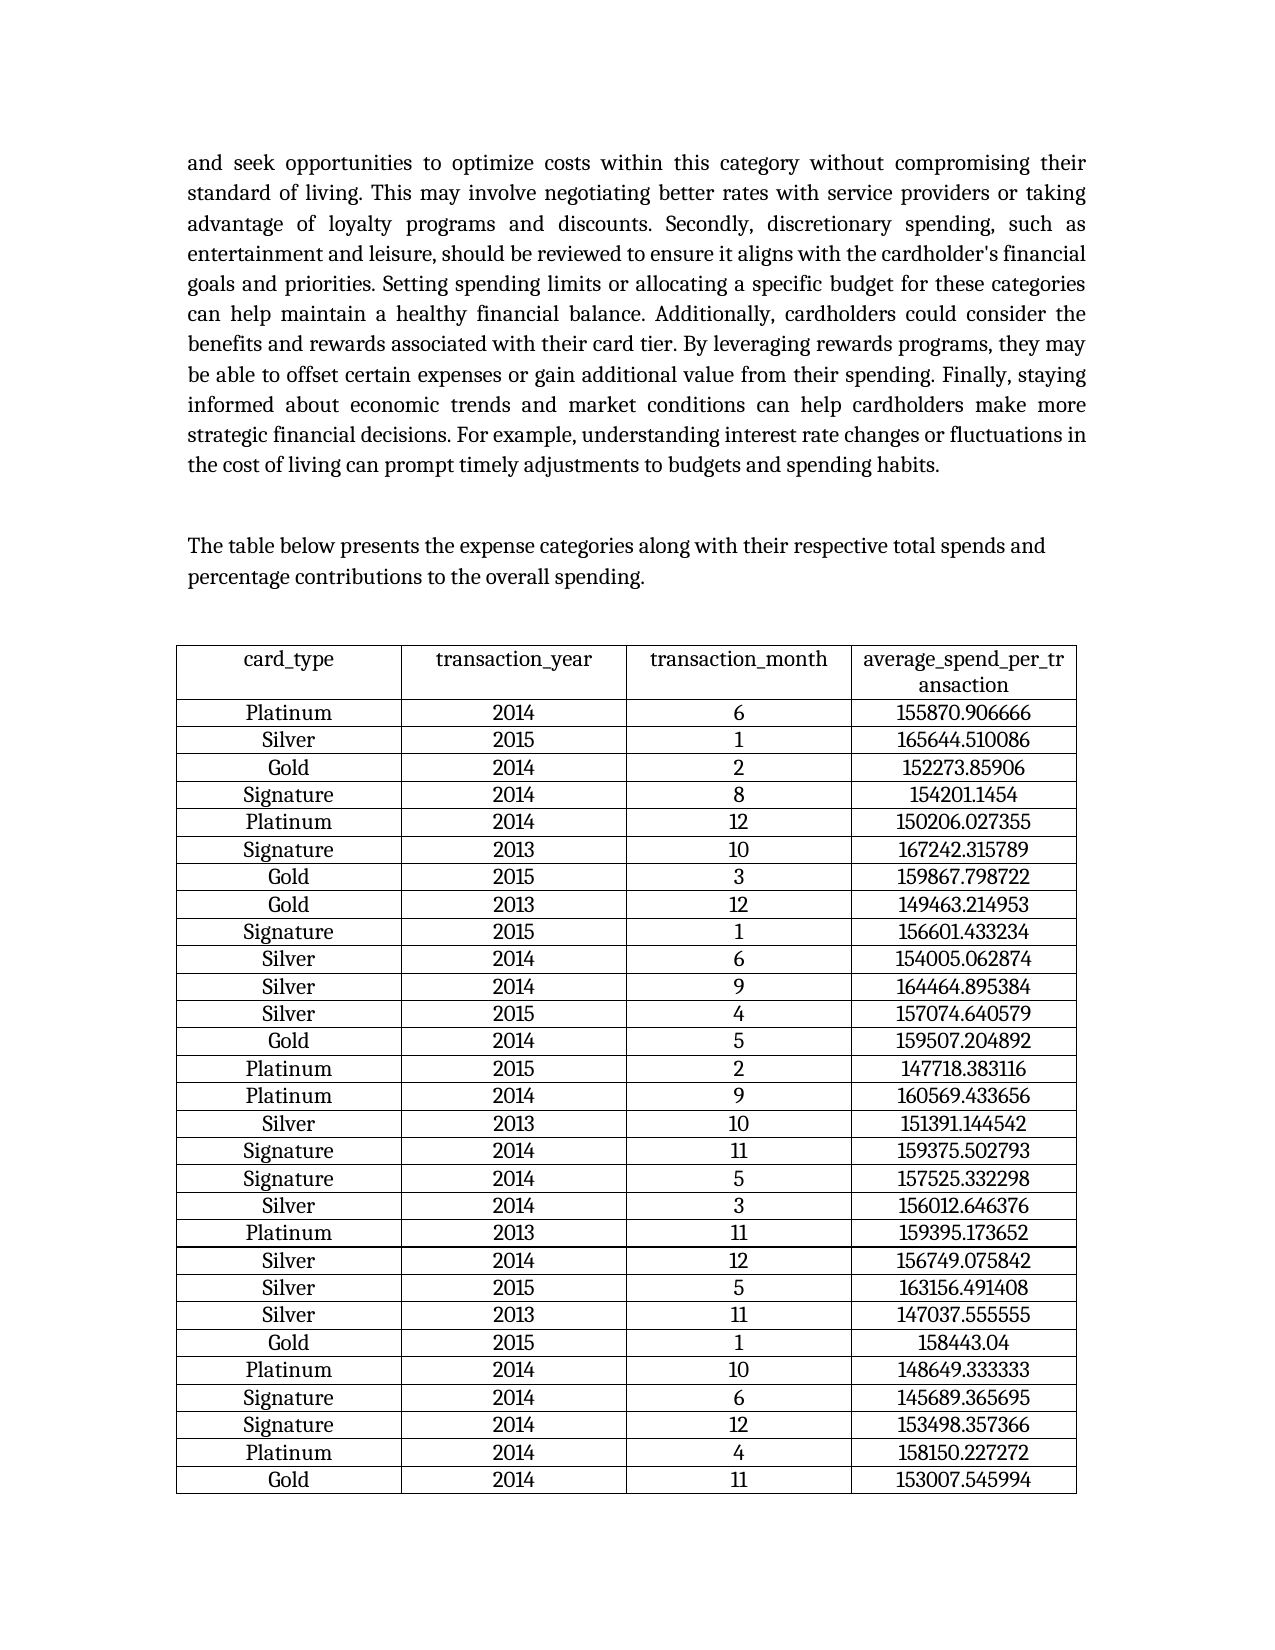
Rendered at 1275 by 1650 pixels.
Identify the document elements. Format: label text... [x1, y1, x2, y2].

table_cell 145689.365695 [852, 1385, 1076, 1411]
table_cell Signature [177, 782, 401, 808]
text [187, 150, 1087, 478]
table_cell 2014 [402, 1467, 626, 1493]
table_cell 11 [627, 1302, 851, 1329]
table_cell 157074.640579 [852, 1001, 1076, 1027]
table_cell Signature [177, 1138, 401, 1164]
table_cell 2014 [402, 1083, 626, 1109]
table_cell 12 [627, 1248, 851, 1274]
table_cell Platinum [177, 1439, 401, 1466]
table_cell 159867.798722 [852, 864, 1076, 890]
table_cell 158443.04 [852, 1330, 1076, 1356]
table_cell Silver [177, 1111, 401, 1137]
table_cell 8 [627, 782, 851, 808]
table_cell 163156.491408 [852, 1275, 1076, 1301]
table_cell 151391.144542 [852, 1111, 1076, 1137]
table_cell Gold [177, 864, 401, 890]
table_cell Signature [177, 1412, 401, 1438]
table_cell 9 [627, 974, 851, 1000]
table_cell 3 [627, 864, 851, 890]
table_cell Silver [177, 1001, 401, 1027]
table_cell 156012.646376 [852, 1193, 1076, 1219]
table_cell 2014 [402, 1165, 626, 1192]
table_cell 11 [627, 1220, 851, 1246]
table_cell 2014 [402, 974, 626, 1000]
table_cell 12 [627, 891, 851, 918]
table_cell 5 [627, 1028, 851, 1055]
table_cell Gold [177, 1028, 401, 1055]
table_cell Platinum [177, 700, 401, 726]
table_cell 2014 [402, 782, 626, 808]
table_cell 1 [627, 727, 851, 753]
table_cell 2015 [402, 919, 626, 945]
table_cell 2015 [402, 1056, 626, 1082]
table_cell 3 [627, 1193, 851, 1219]
table_cell 12 [627, 1412, 851, 1438]
table_cell 2 [627, 754, 851, 781]
table_cell 2013 [402, 1302, 626, 1329]
table_cell 2015 [402, 864, 626, 890]
table_cell Platinum [177, 1220, 401, 1246]
table_cell Gold [177, 754, 401, 781]
table_cell 4 [627, 1001, 851, 1027]
table_cell 159375.502793 [852, 1138, 1076, 1164]
table_cell Platinum [177, 1083, 401, 1109]
table_cell 2013 [402, 1220, 626, 1246]
table_cell 2014 [402, 946, 626, 972]
table_header card_type [177, 646, 401, 698]
table_cell 153498.357366 [852, 1412, 1076, 1438]
table_cell 2014 [402, 1412, 626, 1438]
table_cell 2014 [402, 1028, 626, 1055]
table_cell Signature [177, 1165, 401, 1192]
table_cell 5 [627, 1275, 851, 1301]
table_cell 9 [627, 1083, 851, 1109]
table_cell 2014 [402, 1138, 626, 1164]
table_cell 153007.545994 [852, 1467, 1076, 1493]
table_cell Silver [177, 1302, 401, 1329]
table_cell 2013 [402, 1111, 626, 1137]
table_cell 10 [627, 1357, 851, 1383]
table_cell Silver [177, 1275, 401, 1301]
text The table below presents the expense categories along with their respective total spends and percentage contributions to the overall spending. [187, 503, 1087, 620]
table_cell Platinum [177, 1056, 401, 1082]
table_cell 160569.433656 [852, 1083, 1076, 1109]
table_cell 2014 [402, 1385, 626, 1411]
table_cell 157525.332298 [852, 1165, 1076, 1192]
table_cell 1 [627, 919, 851, 945]
table_cell Signature [177, 919, 401, 945]
table_header average_spend_per_transaction [852, 646, 1076, 698]
table_cell Silver [177, 946, 401, 972]
table_cell 152273.85906 [852, 754, 1076, 781]
table_cell 150206.027355 [852, 809, 1076, 836]
table_cell 2014 [402, 809, 626, 836]
table_cell Gold [177, 1330, 401, 1356]
table_cell 155870.906666 [852, 700, 1076, 726]
table_cell 2015 [402, 1275, 626, 1301]
table_cell 156749.075842 [852, 1248, 1076, 1274]
table_cell 148649.333333 [852, 1357, 1076, 1383]
table_cell 12 [627, 809, 851, 836]
table_cell 147037.555555 [852, 1302, 1076, 1329]
table_cell 149463.214953 [852, 891, 1076, 918]
table_cell 2014 [402, 700, 626, 726]
table_cell 2013 [402, 891, 626, 918]
table_cell 4 [627, 1439, 851, 1466]
table_cell 5 [627, 1165, 851, 1192]
table_cell 156601.433234 [852, 919, 1076, 945]
table_cell 11 [627, 1138, 851, 1164]
table_cell 2014 [402, 1357, 626, 1383]
table_cell 164464.895384 [852, 974, 1076, 1000]
table_cell 154005.062874 [852, 946, 1076, 972]
table_cell 2014 [402, 754, 626, 781]
table_cell Gold [177, 1467, 401, 1493]
table_cell Silver [177, 1193, 401, 1219]
table_cell 10 [627, 837, 851, 863]
table_cell 2014 [402, 1439, 626, 1466]
table_cell 2 [627, 1056, 851, 1082]
table_cell 154201.1454 [852, 782, 1076, 808]
table_cell 167242.315789 [852, 837, 1076, 863]
table_cell 1 [627, 1330, 851, 1356]
table_header transaction_year [402, 646, 626, 698]
table_cell 6 [627, 700, 851, 726]
table_header transaction_month [627, 646, 851, 698]
table_cell 159395.173652 [852, 1220, 1076, 1246]
table_cell Gold [177, 891, 401, 918]
table_cell 11 [627, 1467, 851, 1493]
table_cell 6 [627, 946, 851, 972]
table_cell Silver [177, 1248, 401, 1274]
table_cell Signature [177, 1385, 401, 1411]
table_cell Silver [177, 974, 401, 1000]
table_cell 2015 [402, 1330, 626, 1356]
table_cell Silver [177, 727, 401, 753]
table_cell 2014 [402, 1248, 626, 1274]
table_cell 159507.204892 [852, 1028, 1076, 1055]
table_cell 10 [627, 1111, 851, 1137]
table_cell 6 [627, 1385, 851, 1411]
table_cell 165644.510086 [852, 727, 1076, 753]
table_cell 147718.383116 [852, 1056, 1076, 1082]
table_cell 158150.227272 [852, 1439, 1076, 1466]
table_cell 2015 [402, 727, 626, 753]
table_cell Platinum [177, 1357, 401, 1383]
table_cell 2015 [402, 1001, 626, 1027]
table_cell 2013 [402, 837, 626, 863]
table_cell Signature [177, 837, 401, 863]
table_cell Platinum [177, 809, 401, 836]
table_cell 2014 [402, 1193, 626, 1219]
